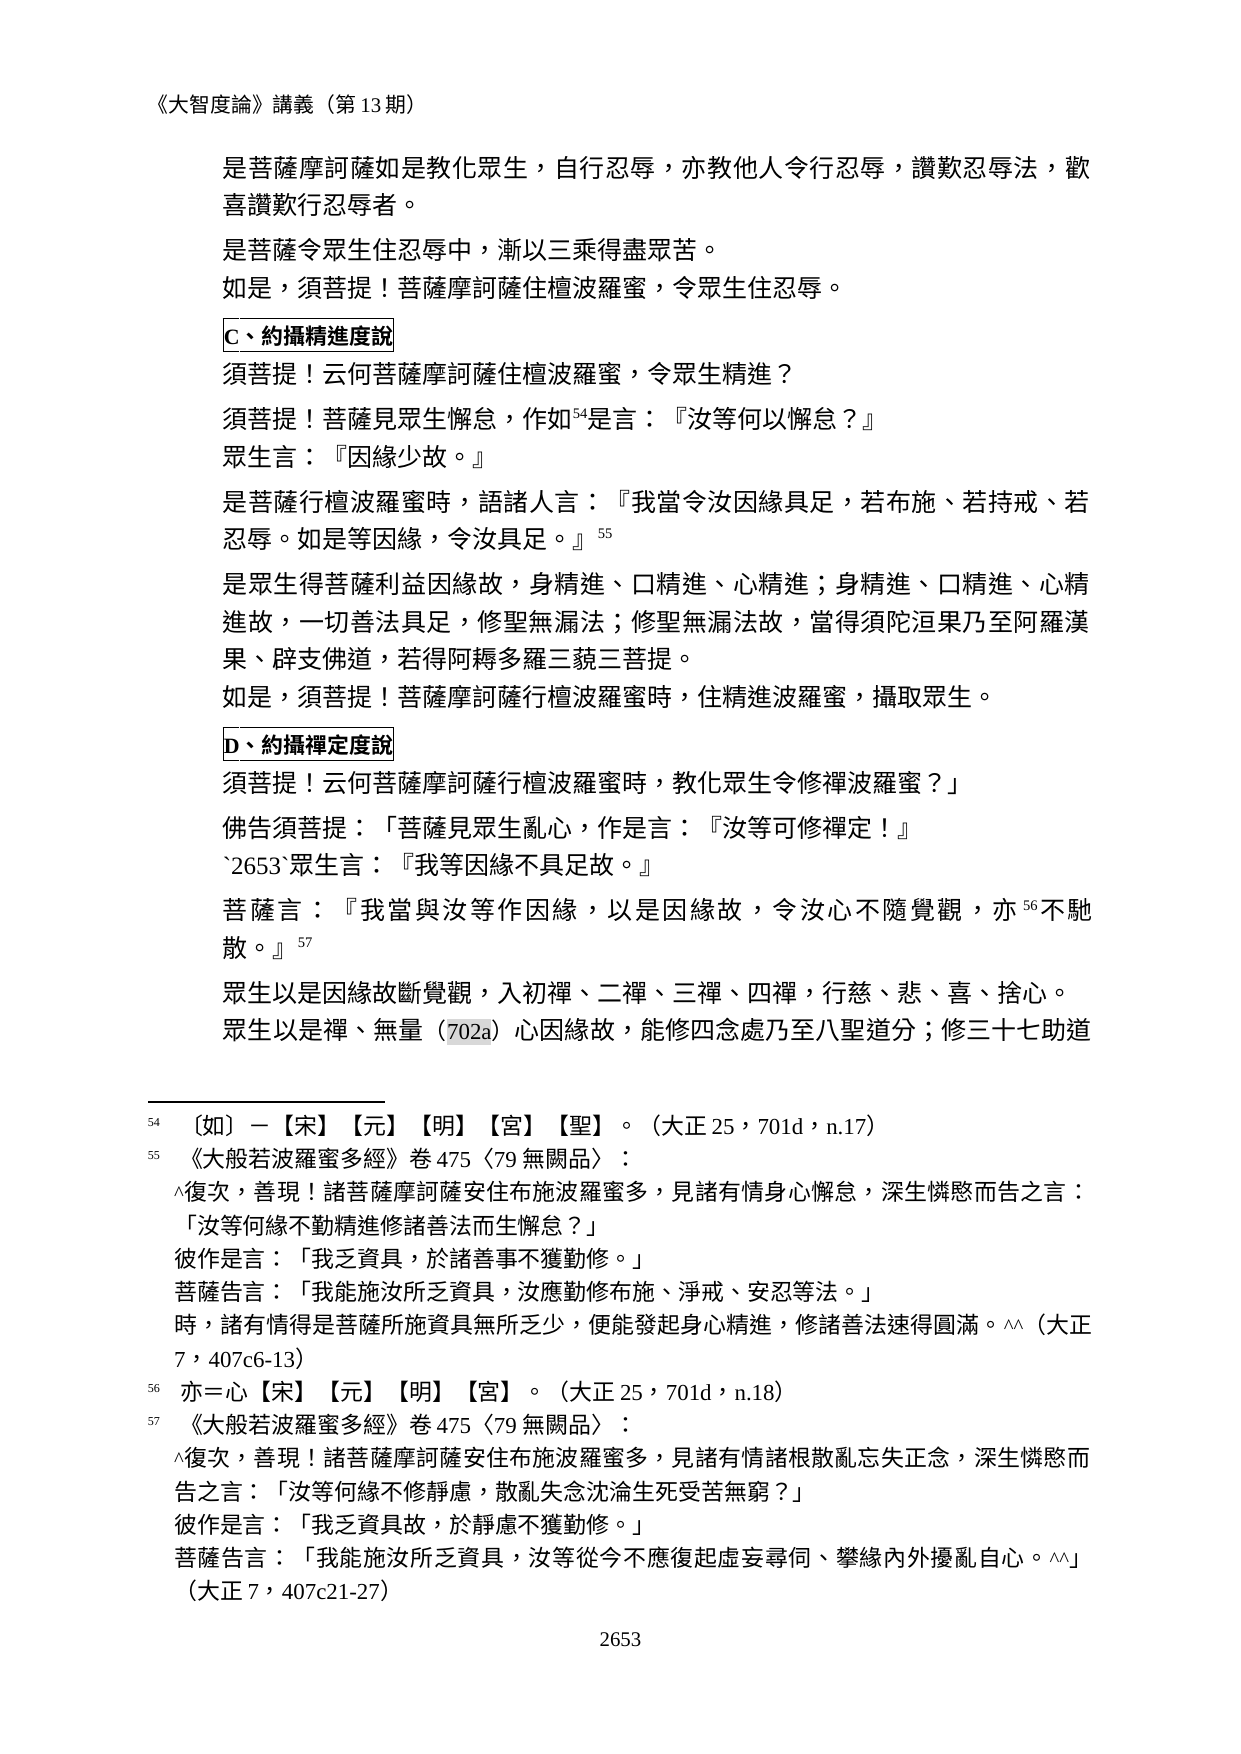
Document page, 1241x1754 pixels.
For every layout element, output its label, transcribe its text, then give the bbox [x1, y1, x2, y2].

text 是菩薩摩訶薩如是教化眾生，自行忍辱，亦教他人令行忍辱，讚歎忍辱法，歡喜讚歎行忍辱者。 [223, 148, 1092, 223]
text C、約攝精進度說 [223, 316, 1092, 354]
text 是菩薩行檀波羅蜜時，語諸人言：『我當令汝因緣具足，若布施、若持戒、若忍辱。如是等因緣，令汝具足。』 [223, 481, 1092, 556]
text 是菩薩令眾生住忍辱中，漸以三乘得盡眾苦。 [223, 230, 1092, 268]
text D、約攝禪定度說 [223, 725, 1092, 763]
text 是眾生得菩薩利益因緣故，身精進、口精進、心精進；身精進、口精進、心精進故，一切善法具足，修聖無漏法；修聖無漏法故，當得須陀洹果乃至阿羅漢果、辟支佛道，若得阿耨多羅三藐三菩提。 [223, 564, 1092, 676]
text 須菩提！云何菩薩摩訶薩行檀波羅蜜時，教化眾生令修禪波羅蜜？」 [223, 763, 1092, 800]
text 眾生言：『因緣少故。』 [223, 436, 1092, 474]
text 如是，須菩提！菩薩摩訶薩住檀波羅蜜，令眾生住忍辱。 [223, 268, 1092, 305]
text 須菩提！菩薩見眾生懈怠，作如是言：『汝等何以懈怠？』 [223, 399, 1092, 436]
text 須菩提！云何菩薩摩訶薩住檀波羅蜜，令眾生精進？ [223, 354, 1092, 391]
text 眾生以是因緣故斷覺觀，入初禪、二禪、三禪、四禪，行慈、悲、喜、捨心。 [223, 973, 1092, 1010]
text `2653`眾生言：『我等因緣不具足故。』 [223, 845, 1092, 883]
text 眾生以是禪、無量（702a）心因緣故，能修四念處乃至八聖道分；修三十七助道法時，漸入三乘而得涅槃，終不失道。 [223, 1010, 1092, 1048]
text 佛告須菩提：「菩薩見眾生亂心，作是言：『汝等可修禪定！』 [223, 808, 1092, 845]
text 如是，須菩提！菩薩摩訶薩行檀波羅蜜時，住精進波羅蜜，攝取眾生。 [223, 676, 1092, 714]
text 菩薩言：『我當與汝等作因緣，以是因緣故，令汝心不隨覺觀，亦不馳散。』 [223, 890, 1092, 965]
